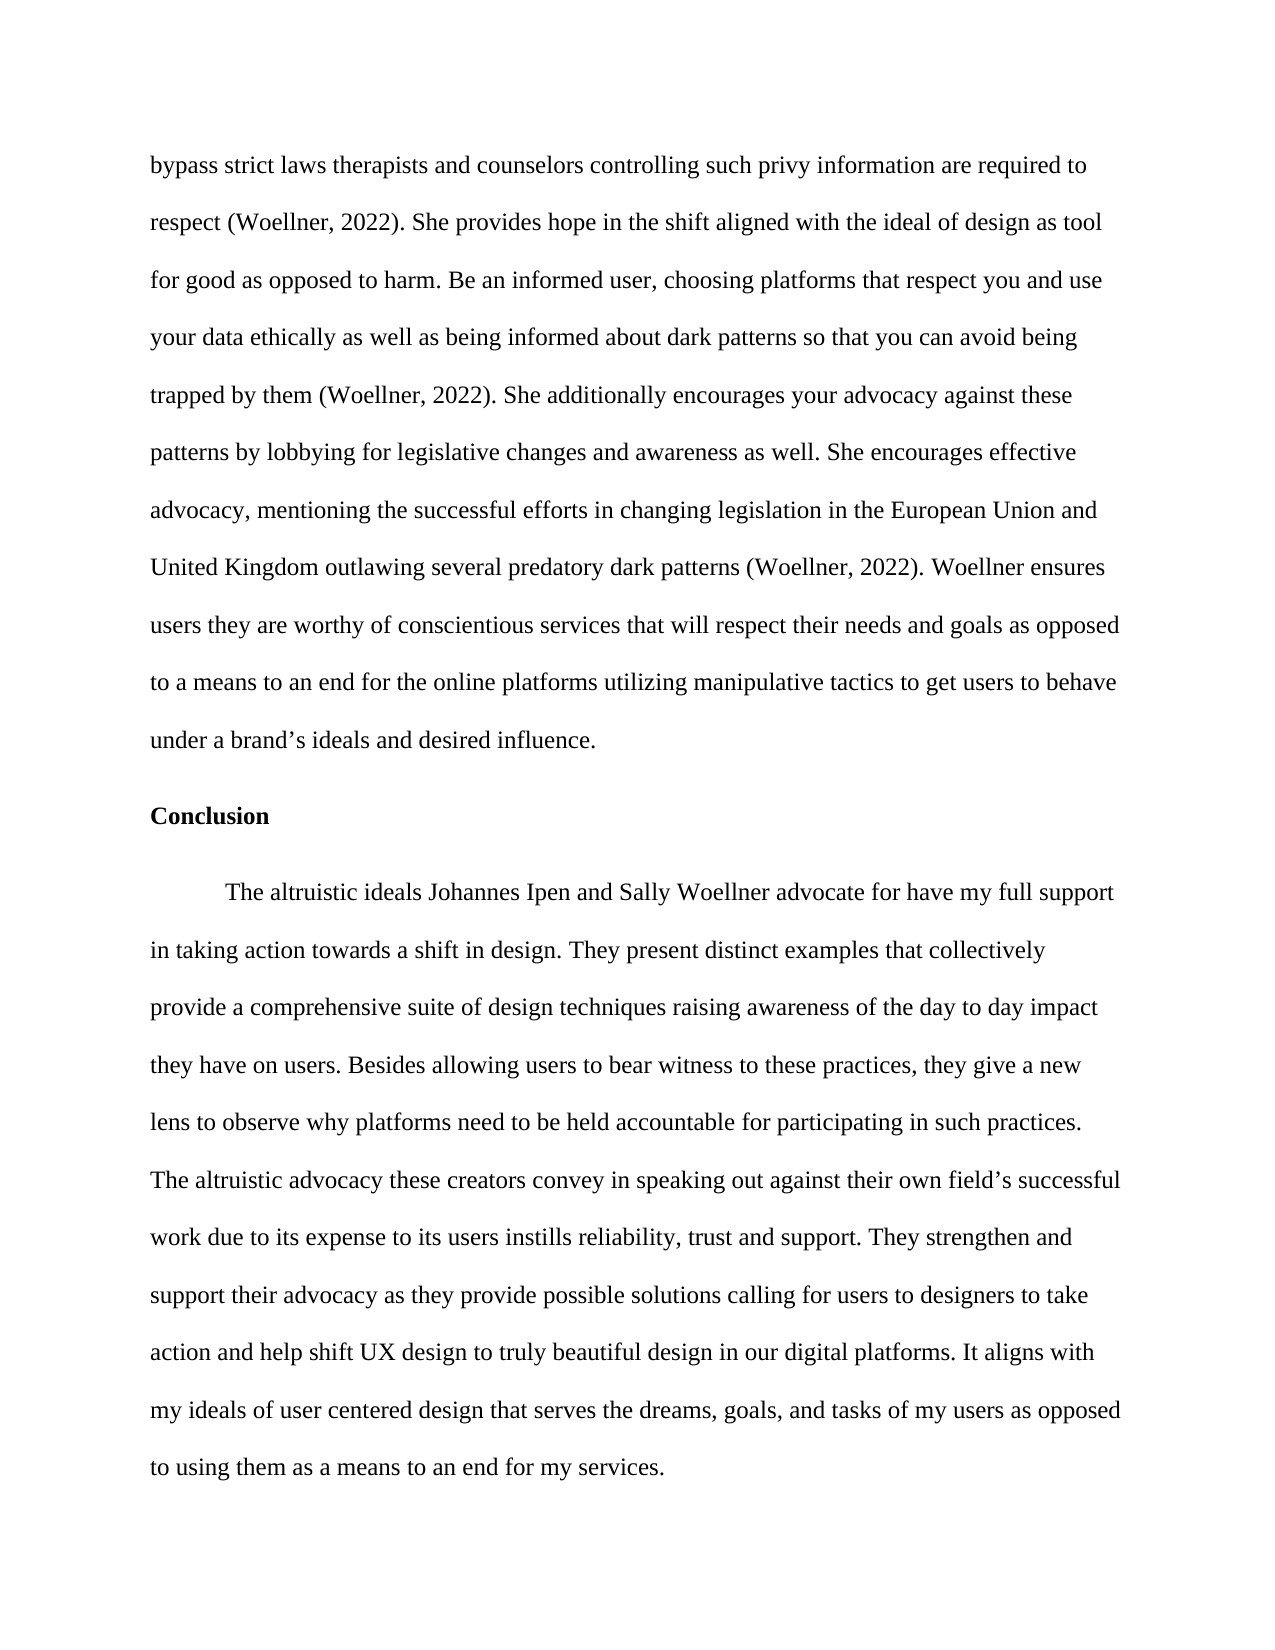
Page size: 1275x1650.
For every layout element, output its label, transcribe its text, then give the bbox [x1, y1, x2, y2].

text Conclusion [150, 801, 1125, 830]
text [150, 150, 1125, 754]
text The altruistic ideals Johannes Ipen and Sally Woellner advocate for have my full support in taking action towards a shift in design. They present distinct examples that collectively provide a comprehensive suite of design techniques raising awareness of the day to day impact they have on users. Besides allowing users to bear witness to these practices, they give a new lens to observe why platforms need to be held accountable for participating in such practices. The altruistic advocacy these creators convey in speaking out against their own field’s successful work due to its expense to its users instills reliability, trust and support. They strengthen and support their advocacy as they provide possible solutions calling for users to designers to take action and help shift UX design to truly beautiful design in our digital platforms. It aligns with my ideals of user centered design that serves the dreams, goals, and tasks of my users as opposed to using them as a means to an end for my services. [150, 877, 1125, 1481]
